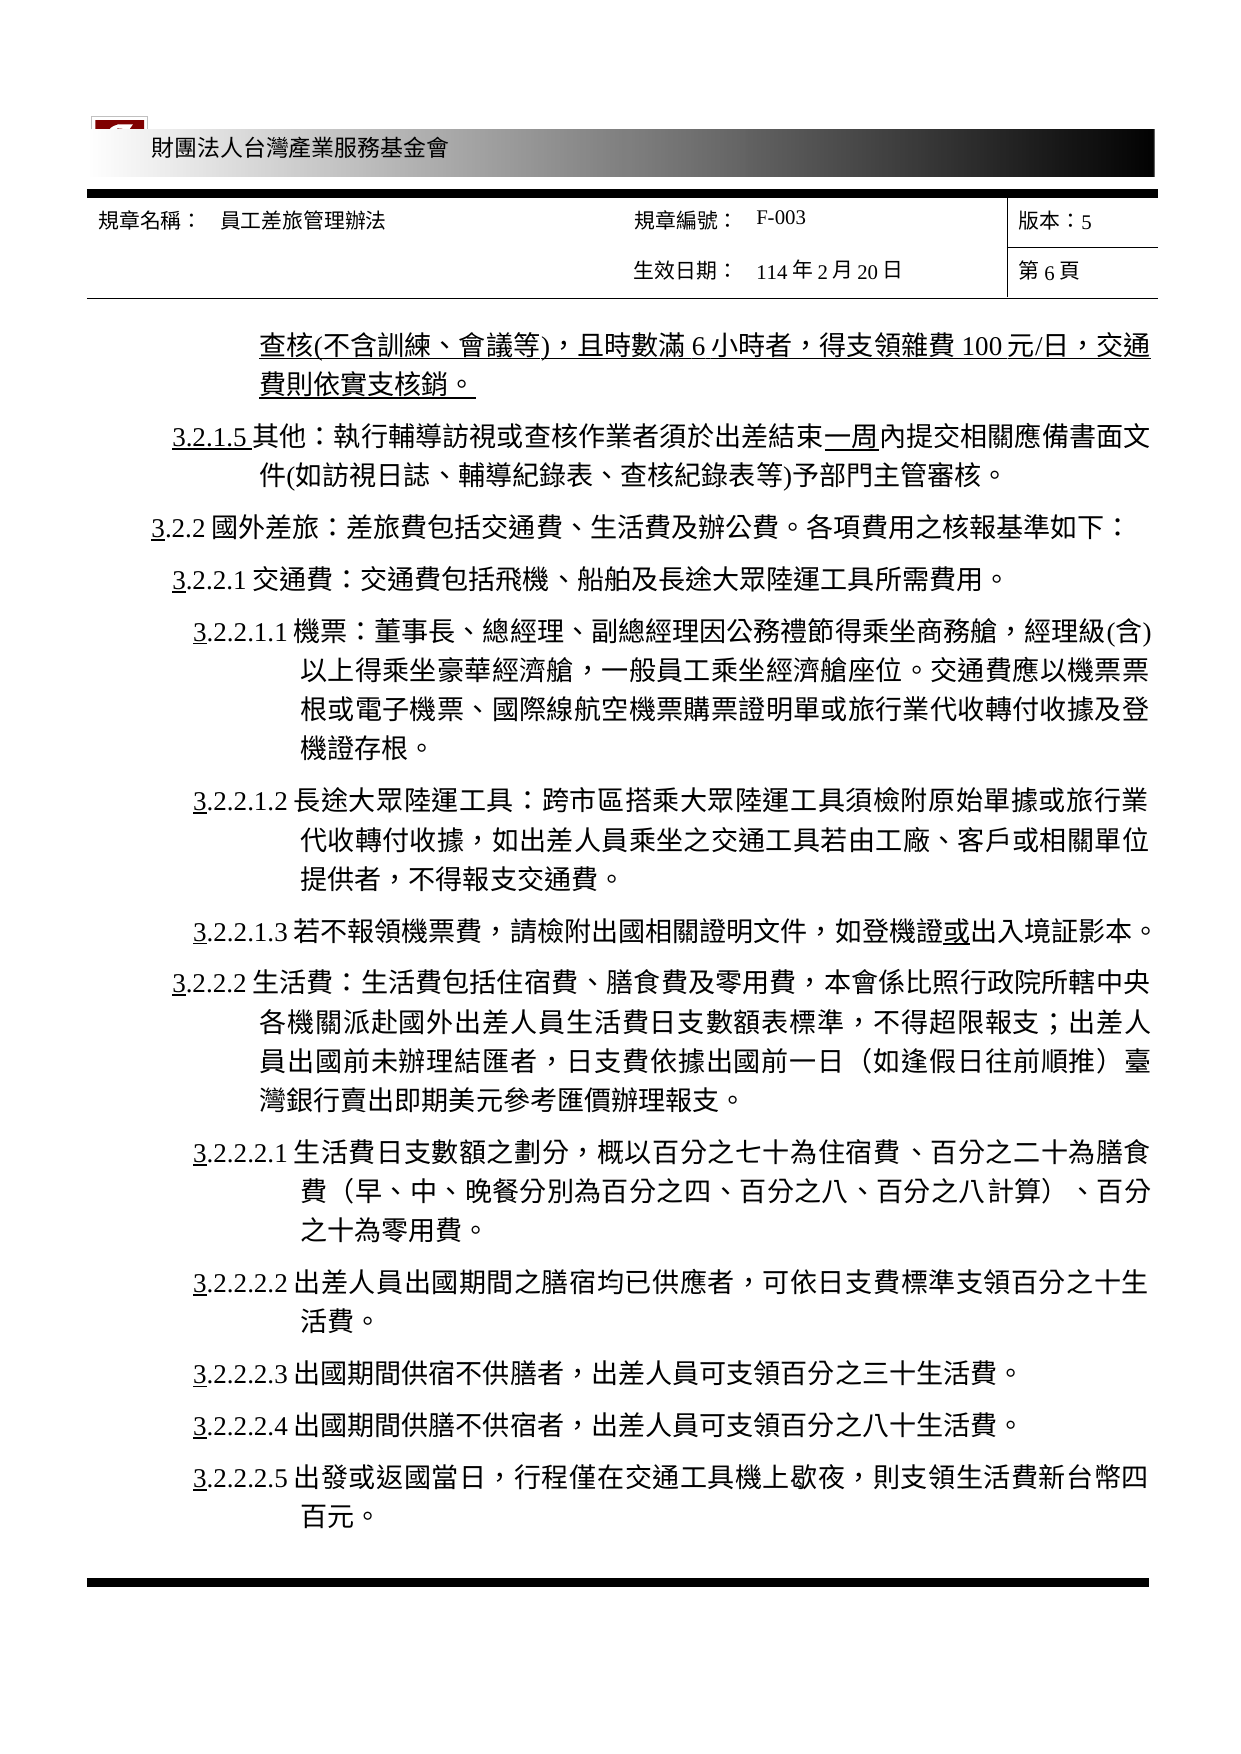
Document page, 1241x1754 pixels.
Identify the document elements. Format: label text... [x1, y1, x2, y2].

text 3.2.2.2.1生活費日支數額之劃分，概以百分之七十為住宿費、百分之二十為膳食費（早、中、晚餐分別為百分之四、百分之八、百分之八計算）、百分之十為零用費。 [193, 1131, 1152, 1249]
text 3.2.2.1.3若不報領機票費，請檢附出國相關證明文件，如登機證或出入境証影本。 [193, 909, 1152, 949]
text 3.2.2.2.3出國期間供宿不供膳者，出差人員可支領百分之三十生活費。 [193, 1352, 1152, 1391]
text 3.2.2.2.5出發或返國當日，行程僅在交通工具機上歇夜，則支領生活費新台幣四百元。 [193, 1456, 1152, 1534]
text 3.2.1.5其他：執行輔導訪視或查核作業者須於出差結束一周內提交相關應備書面文件(如訪視日誌、輔導紀錄表、查核紀錄表等)予部門主管審核。 [172, 415, 1152, 493]
text 3.2.2.2.2出差人員出國期間之膳宿均已供應者，可依日支費標準支領百分之十生活費。 [193, 1261, 1152, 1340]
text 3.2.2.2生活費：生活費包括住宿費、膳食費及零用費，本會係比照行政院所轄中央各機關派赴國外出差人員生活費日支數額表標準，不得超限報支；出差人員出國前未辦理結匯者，日支費依據出國前一日（如逢假日往前順推）臺灣銀行賣出即期美元參考匯價辦理報支。 [172, 961, 1152, 1118]
text 3.2.2國外差旅：差旅費包括交通費、生活費及辦公費。各項費用之核報基準如下： [151, 506, 1152, 545]
text 3.2.2.1.2長途大眾陸運工具：跨市區搭乘大眾陸運工具須檢附原始單據或旅行業代收轉付收據，如出差人員乘坐之交通工具若由工廠、客戶或相關單位提供者，不得報支交通費。 [193, 779, 1152, 897]
text 3.2.2.2.4出國期間供膳不供宿者，出差人員可支領百分之八十生活費。 [193, 1404, 1152, 1443]
text 3.2.2.1交通費：交通費包括飛機、船舶及長途大眾陸運工具所需費用。 [172, 558, 1152, 597]
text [172, 324, 1152, 402]
text 3.2.2.1.1機票：董事長、總經理、副總經理因公務禮節得乘坐商務艙，經理級(含)以上得乘坐豪華經濟艙，一般員工乘坐經濟艙座位。交通費應以機票票根或電子機票、國際線航空機票購票證明單或旅行業代收轉付收據及登機證存根。 [193, 609, 1152, 767]
